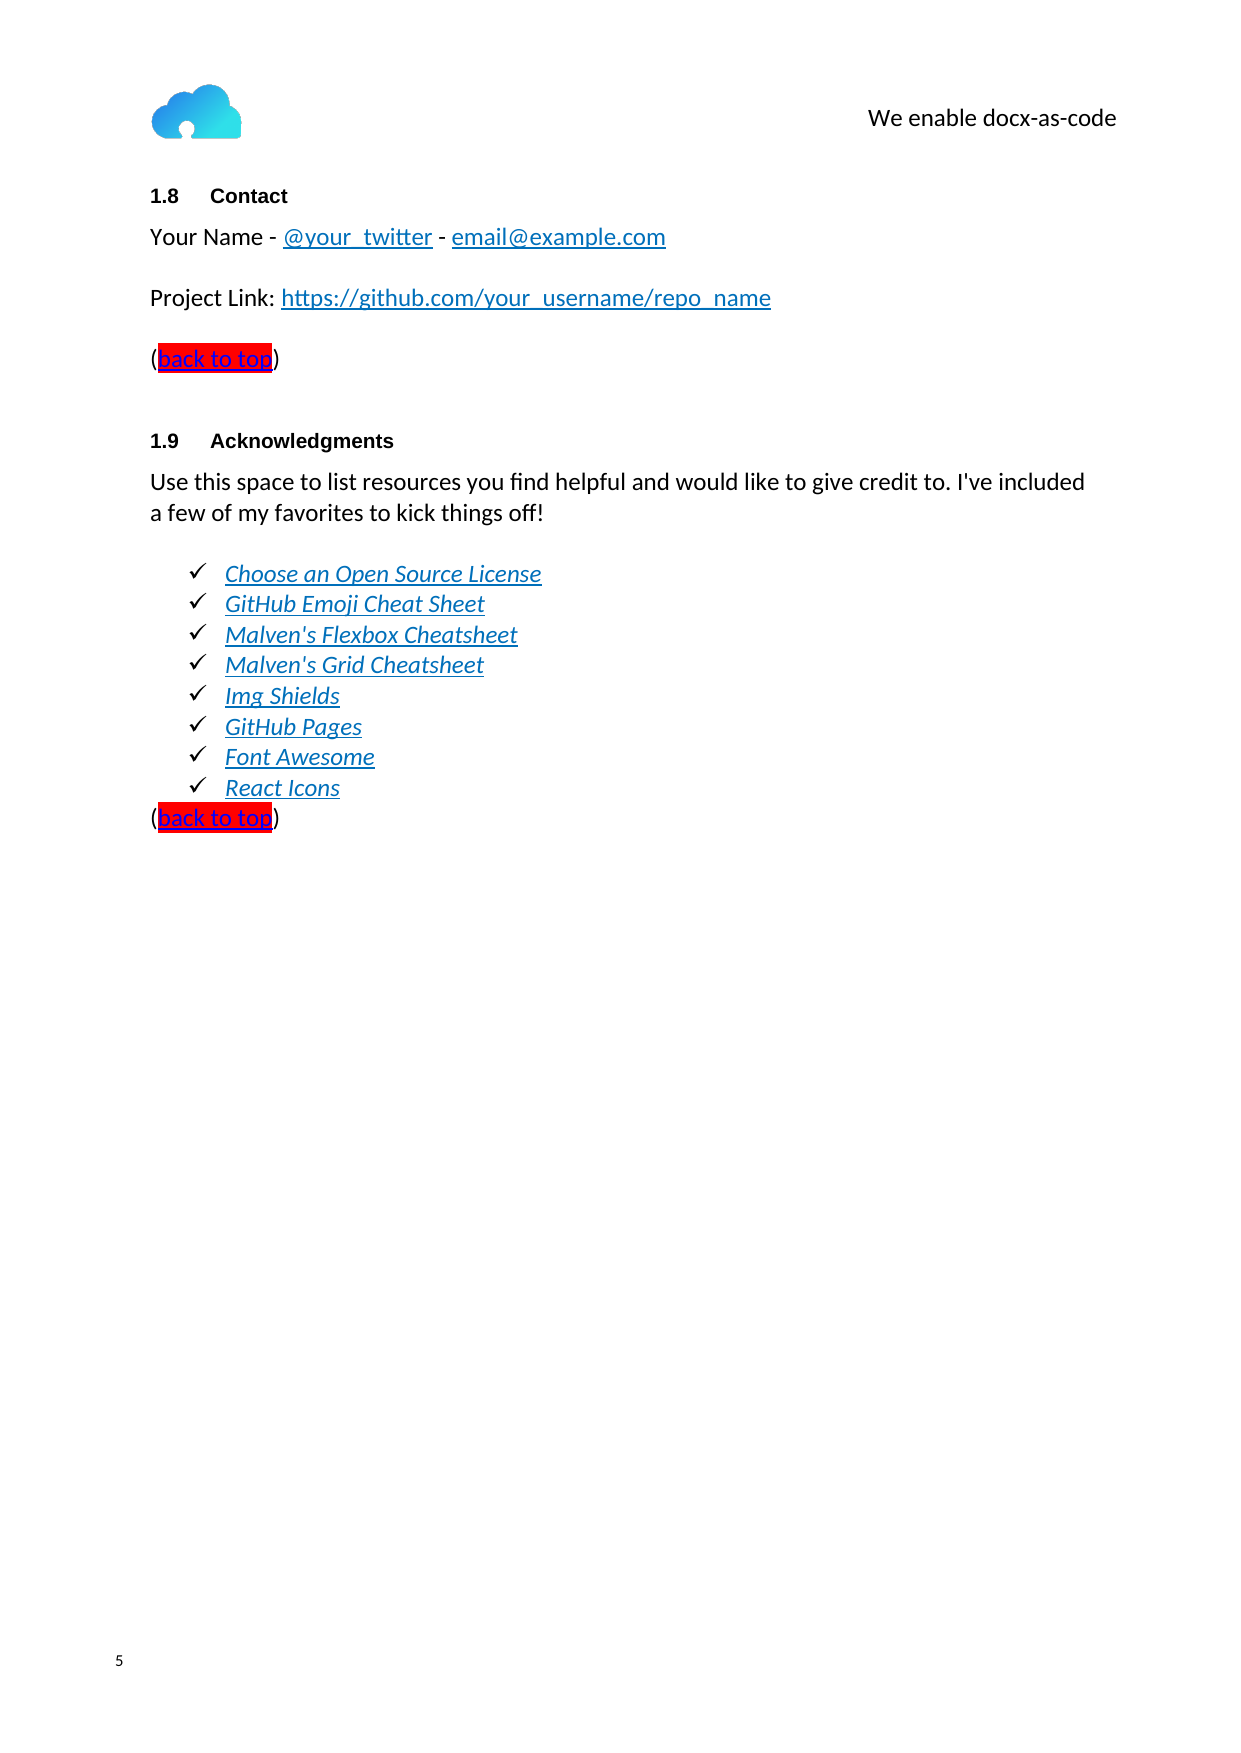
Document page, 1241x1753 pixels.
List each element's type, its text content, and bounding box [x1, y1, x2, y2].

text Project Link: https://github.com/your_username/repo_name [150, 282, 1090, 343]
list React Icons [187, 772, 1090, 802]
list Malven's Grid Cheatsheet [187, 649, 1090, 680]
text (back to top) [150, 802, 1090, 863]
list Font Awesome [187, 741, 1090, 772]
list Img Shields [187, 680, 1090, 711]
text Your Name - @your_twitter - email@example.com [150, 221, 1090, 282]
subtitle Contact [150, 183, 1090, 208]
picture [150, 73, 243, 153]
text Use this space to list resources you find helpful and would like to give credit to. I've included a few of my favorites to kick things off! [150, 466, 1090, 558]
list Malven's Flexbox Cheatsheet [187, 619, 1090, 649]
text (back to top) [150, 343, 1090, 404]
list GitHub Pages [187, 711, 1090, 741]
list GitHub Emoji Cheat Sheet [187, 588, 1090, 619]
subtitle Acknowledgments [150, 429, 1090, 454]
list Choose an Open Source License [187, 558, 1090, 588]
